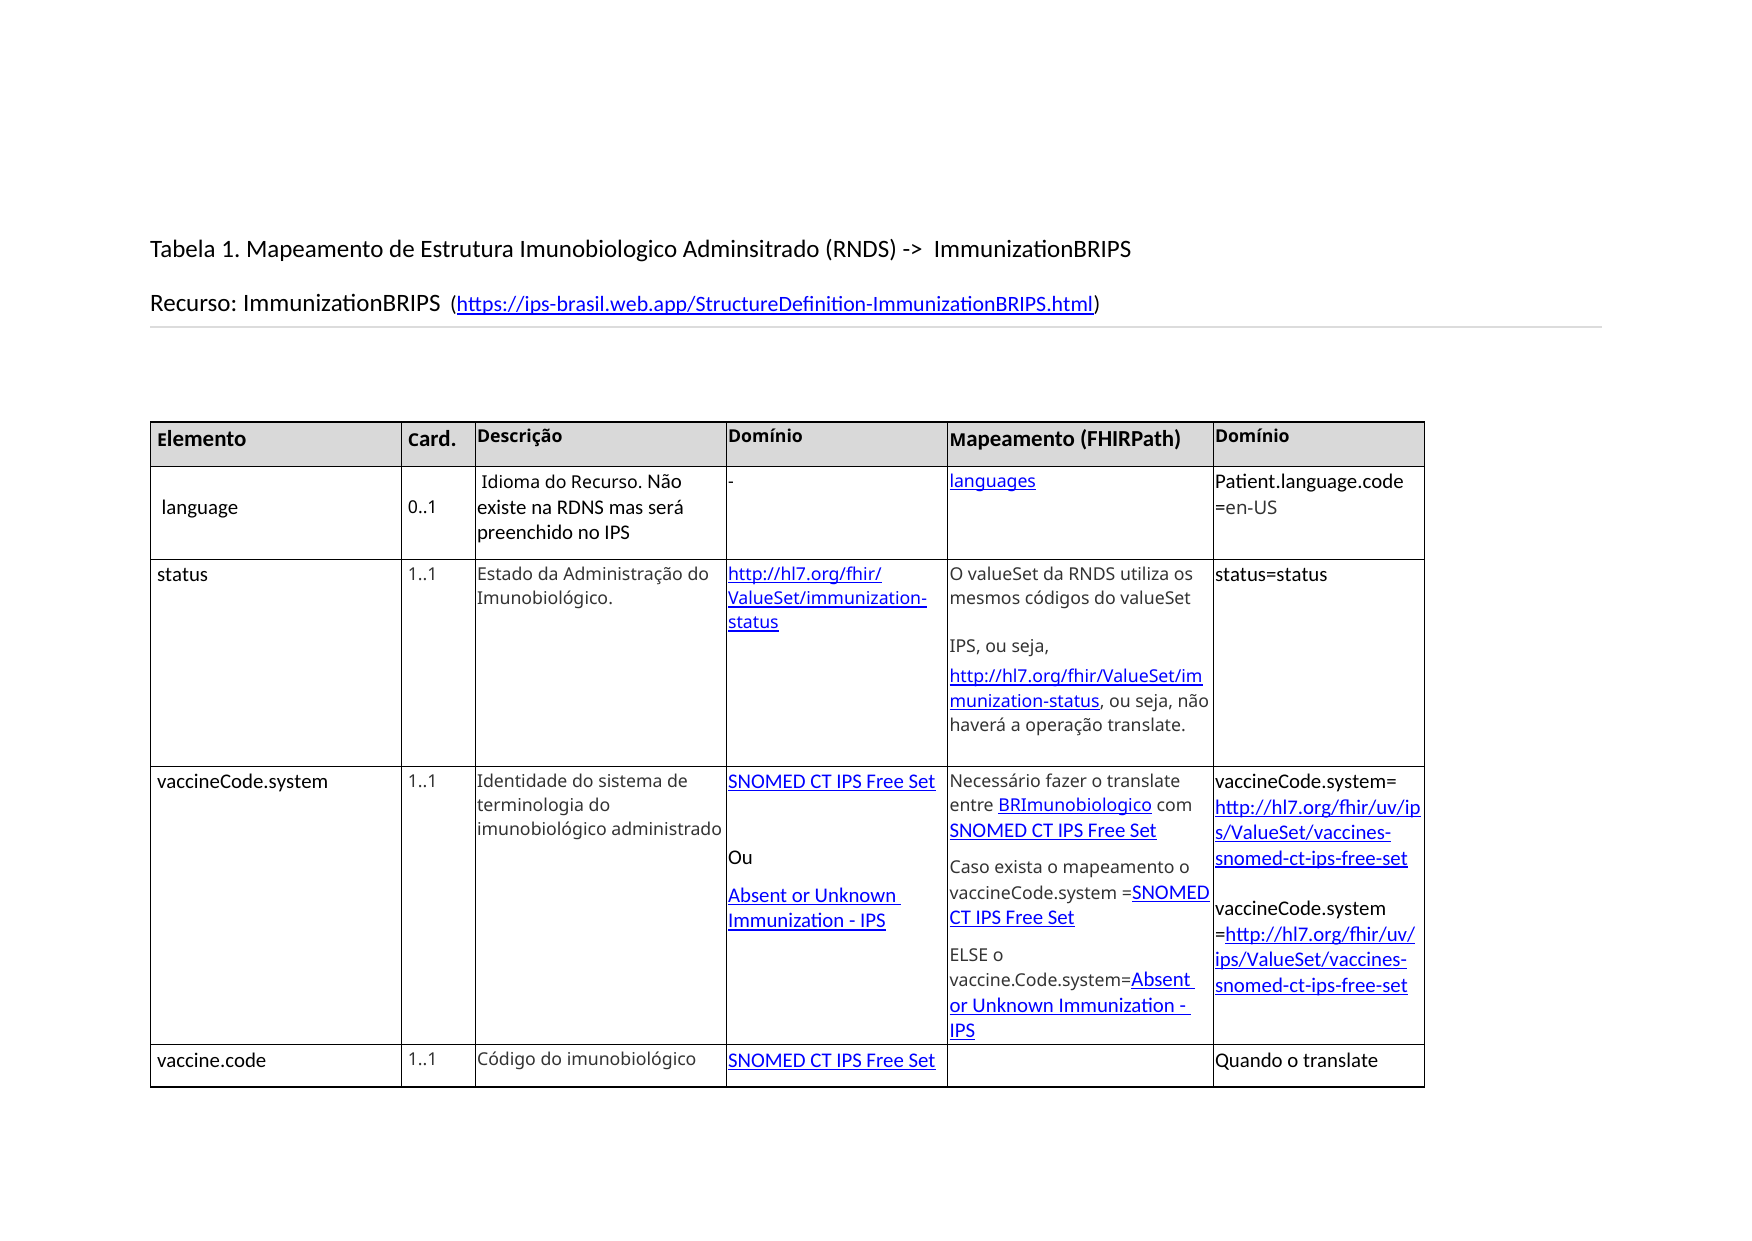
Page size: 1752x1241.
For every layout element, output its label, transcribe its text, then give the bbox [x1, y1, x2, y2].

table_cell SNOMED CT IPS Free Set Ou Absent or Unknown Immunization - IPS [727, 1045, 947, 1086]
table_cell language [151, 467, 401, 559]
table_cell vaccineCode.system= http://hl7.org/fhir/uv/ips/ValueSet/vaccines-snomed-ct-ips-free-set vaccineCode.system=http://hl7.org/fhir/uv/ips/ValueSet/vaccines-snomed-ct-ips-free-set [1214, 767, 1424, 1044]
table_header Card. [402, 423, 475, 466]
table_cell languages [948, 467, 1213, 559]
table_cell Estado da Administração do Imunobiológico. [476, 560, 726, 766]
table_cell 0..1 [402, 467, 475, 559]
subtitle Recurso: ImmunizationBRIPS (https://ips-brasil.web.app/StructureDefinition-ImmunizationBRIPS.html) [150, 274, 1602, 326]
table_cell [948, 1045, 1213, 1086]
table_cell Necessário fazer o translate entre BRImunobiologico com SNOMED CT IPS Free Set Caso exista o mapeamento o vaccineCode.system =SNOMED CT IPS Free Set ELSE o vaccine.Code.system=Absent or Unknown Immunization - IPS [948, 767, 1213, 1044]
table_cell vaccine.code [151, 1045, 401, 1086]
table_header Domínio [727, 423, 947, 466]
table_header Domínio [1214, 423, 1424, 466]
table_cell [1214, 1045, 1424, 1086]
table_cell SNOMED CT IPS Free Set Ou Absent or Unknown Immunization - IPS [727, 767, 947, 1044]
table_header Elemento [151, 423, 401, 466]
table_header Mapeamento (FHIRPath) [948, 423, 1213, 466]
table_cell Identidade do sistema de terminologia do imunobiológico administrado [476, 767, 726, 1044]
table_cell - [727, 467, 947, 559]
table_cell status=status [1214, 560, 1424, 766]
table_cell Patient.language.code=en-US [1214, 467, 1424, 559]
table_cell Idioma do Recurso. Não existe na RDNS mas será preenchido no IPS [476, 467, 726, 559]
table_header Descrição [476, 423, 726, 466]
table_cell vaccineCode.system [151, 767, 401, 1044]
table_cell Código do imunobiológico administrado [476, 1045, 726, 1086]
table_cell 1..1 [402, 767, 475, 1044]
table_cell status [151, 560, 401, 766]
table_cell 1..1 [402, 560, 475, 766]
table_cell http://hl7.org/fhir/ValueSet/immunization-status [727, 560, 947, 766]
table_cell O valueSet da RNDS utiliza os mesmos códigos do valueSet IPS, ou seja, http://hl7.org/fhir/ValueSet/immunization-status, ou seja, não haverá a operação translate. [948, 560, 1213, 766]
table_cell 1..1 [402, 1045, 475, 1086]
subtitle Tabela 1. Mapeamento de Estrutura Imunobiologico Adminsitrado (RNDS) -> ImmunizationBRIPS [150, 233, 1602, 264]
